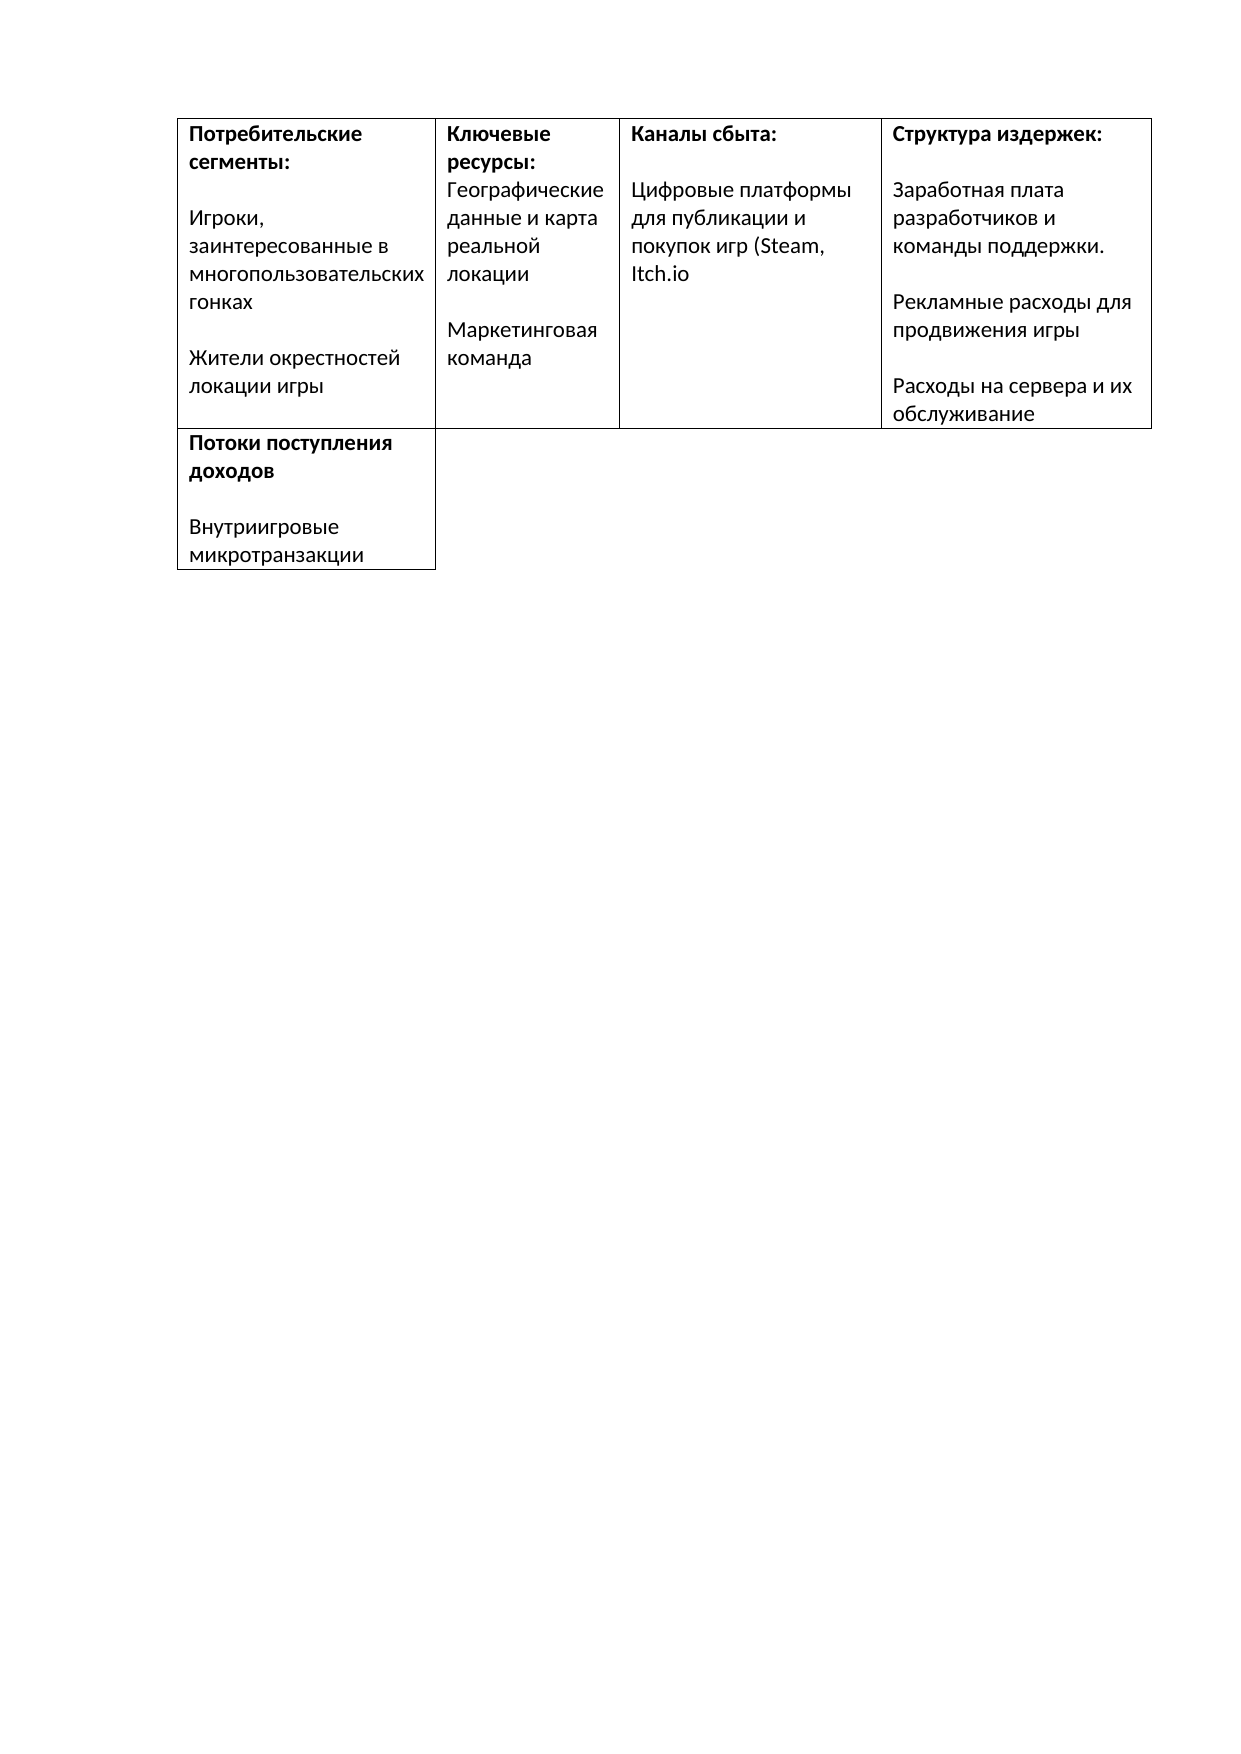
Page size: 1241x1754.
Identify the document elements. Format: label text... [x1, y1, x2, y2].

table_cell Структура издержек: Заработная плата разработчиков и команды поддержки. Рекламные расходы для продвижения игры Расходы на сервера и их обслуживание [882, 119, 1151, 427]
table_cell Ключевые ресурсы: Географические данные и карта реальной локации Маркетинговая команда [436, 119, 619, 427]
table_cell Потребительские сегменты: Игроки, заинтересованные в многопользовательских гонках Жители окрестностей локации игры [178, 119, 435, 427]
table_cell Каналы сбыта: Цифровые платформы для публикации и покупок игр (Steam, Itch.io [620, 119, 881, 427]
table_cell Потоки поступления доходов Внутриигровые микротранзакции [178, 429, 435, 568]
